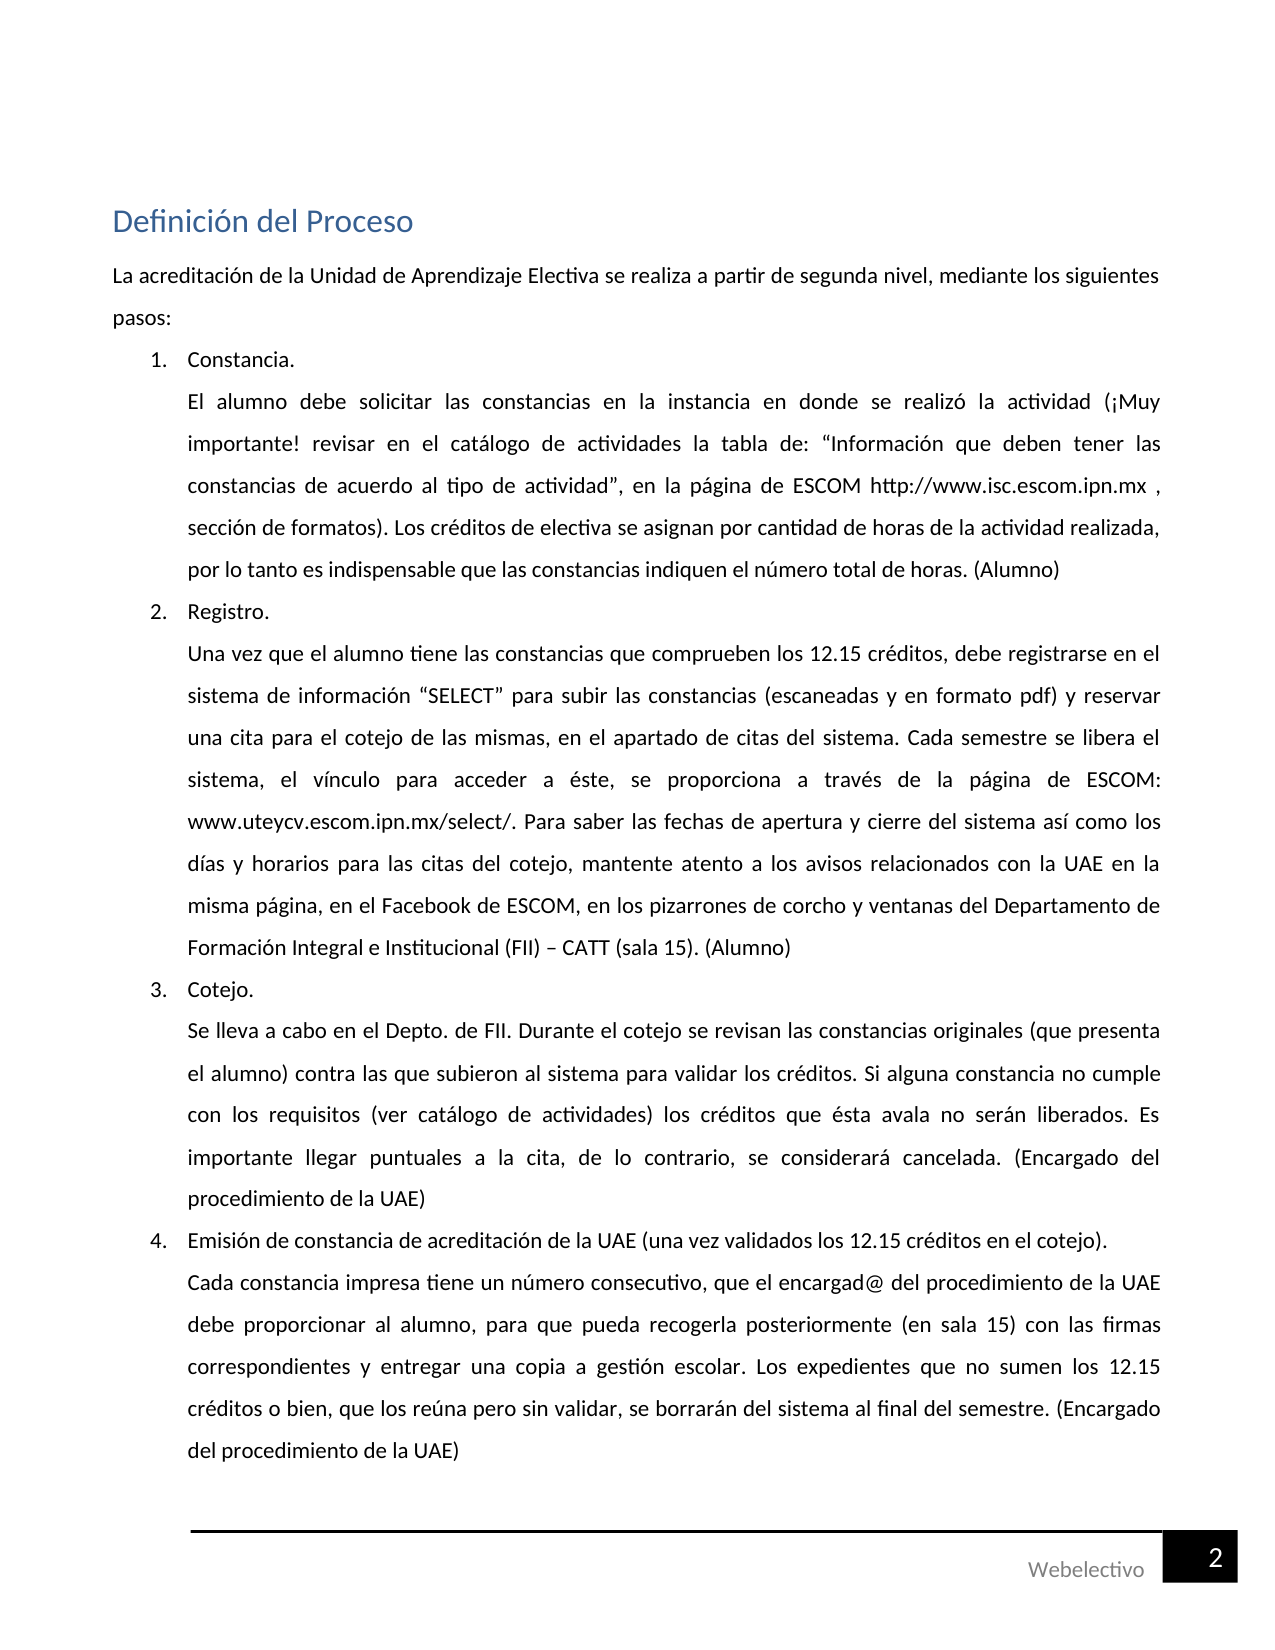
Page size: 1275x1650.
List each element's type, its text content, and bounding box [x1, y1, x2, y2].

list Registro. [150, 597, 1162, 625]
list Cotejo. [150, 975, 1162, 1003]
list Una vez que el alumno tiene las constancias que comprueben los 12.15 créditos, debe registrarse en el sistema de información “SELECT” para subir las constancias (escaneadas y en formato pdf) y reservar una cita para el cotejo de las mismas, en el apartado de citas del sistema. Cada semestre se libera el sistema, el vínculo para acceder a éste, se proporciona a través de la página de ESCOM: www.uteycv.escom.ipn.mx/select/. Para saber las fechas de apertura y cierre del sistema así como los días y horarios para las citas del cotejo, mantente atento a los avisos relacionados con la UAE en la misma página, en el Facebook de ESCOM, en los pizarrones de corcho y ventanas del Departamento de Formación Integral e Institucional (FII) – CATT (sala 15). (Alumno) [187, 639, 1162, 961]
list Se lleva a cabo en el Depto. de FII. Durante el cotejo se revisan las constancias originales (que presenta el alumno) contra las que subieron al sistema para validar los créditos. Si alguna constancia no cumple con los requisitos (ver catálogo de actividades) los créditos que ésta avala no serán liberados. Es importante llegar puntuales a la cita, de lo contrario, se considerará cancelada. (Encargado del procedimiento de la UAE) [187, 1017, 1162, 1213]
list Emisión de constancia de acreditación de la UAE (una vez validados los 12.15 créditos en el cotejo). [150, 1227, 1162, 1254]
text La acreditación de la Unidad de Aprendizaje Electiva se realiza a partir de segunda nivel, mediante los siguientes pasos: [112, 261, 1162, 331]
list Cada constancia impresa tiene un número consecutivo, que el encargad@ del procedimiento de la UAE debe proporcionar al alumno, para que pueda recogerla posteriormente (en sala 15) con las firmas correspondientes y entregar una copia a gestión escolar. Los expedientes que no sumen los 12.15 créditos o bien, que los reúna pero sin validar, se borrarán del sistema al final del semestre. (Encargado del procedimiento de la UAE) [187, 1268, 1162, 1464]
list Constancia. [150, 345, 1162, 373]
list El alumno debe solicitar las constancias en la instancia en donde se realizó la actividad (¡Muy importante! revisar en el catálogo de actividades la tabla de: “Información que deben tener las constancias de acuerdo al tipo de actividad”, en la página de ESCOM http://www.isc.escom.ipn.mx , sección de formatos). Los créditos de electiva se asignan por cantidad de horas de la actividad realizada, por lo tanto es indispensable que las constancias indiquen el número total de horas. (Alumno) [187, 387, 1162, 583]
subtitle Definición del Proceso [112, 200, 1162, 241]
